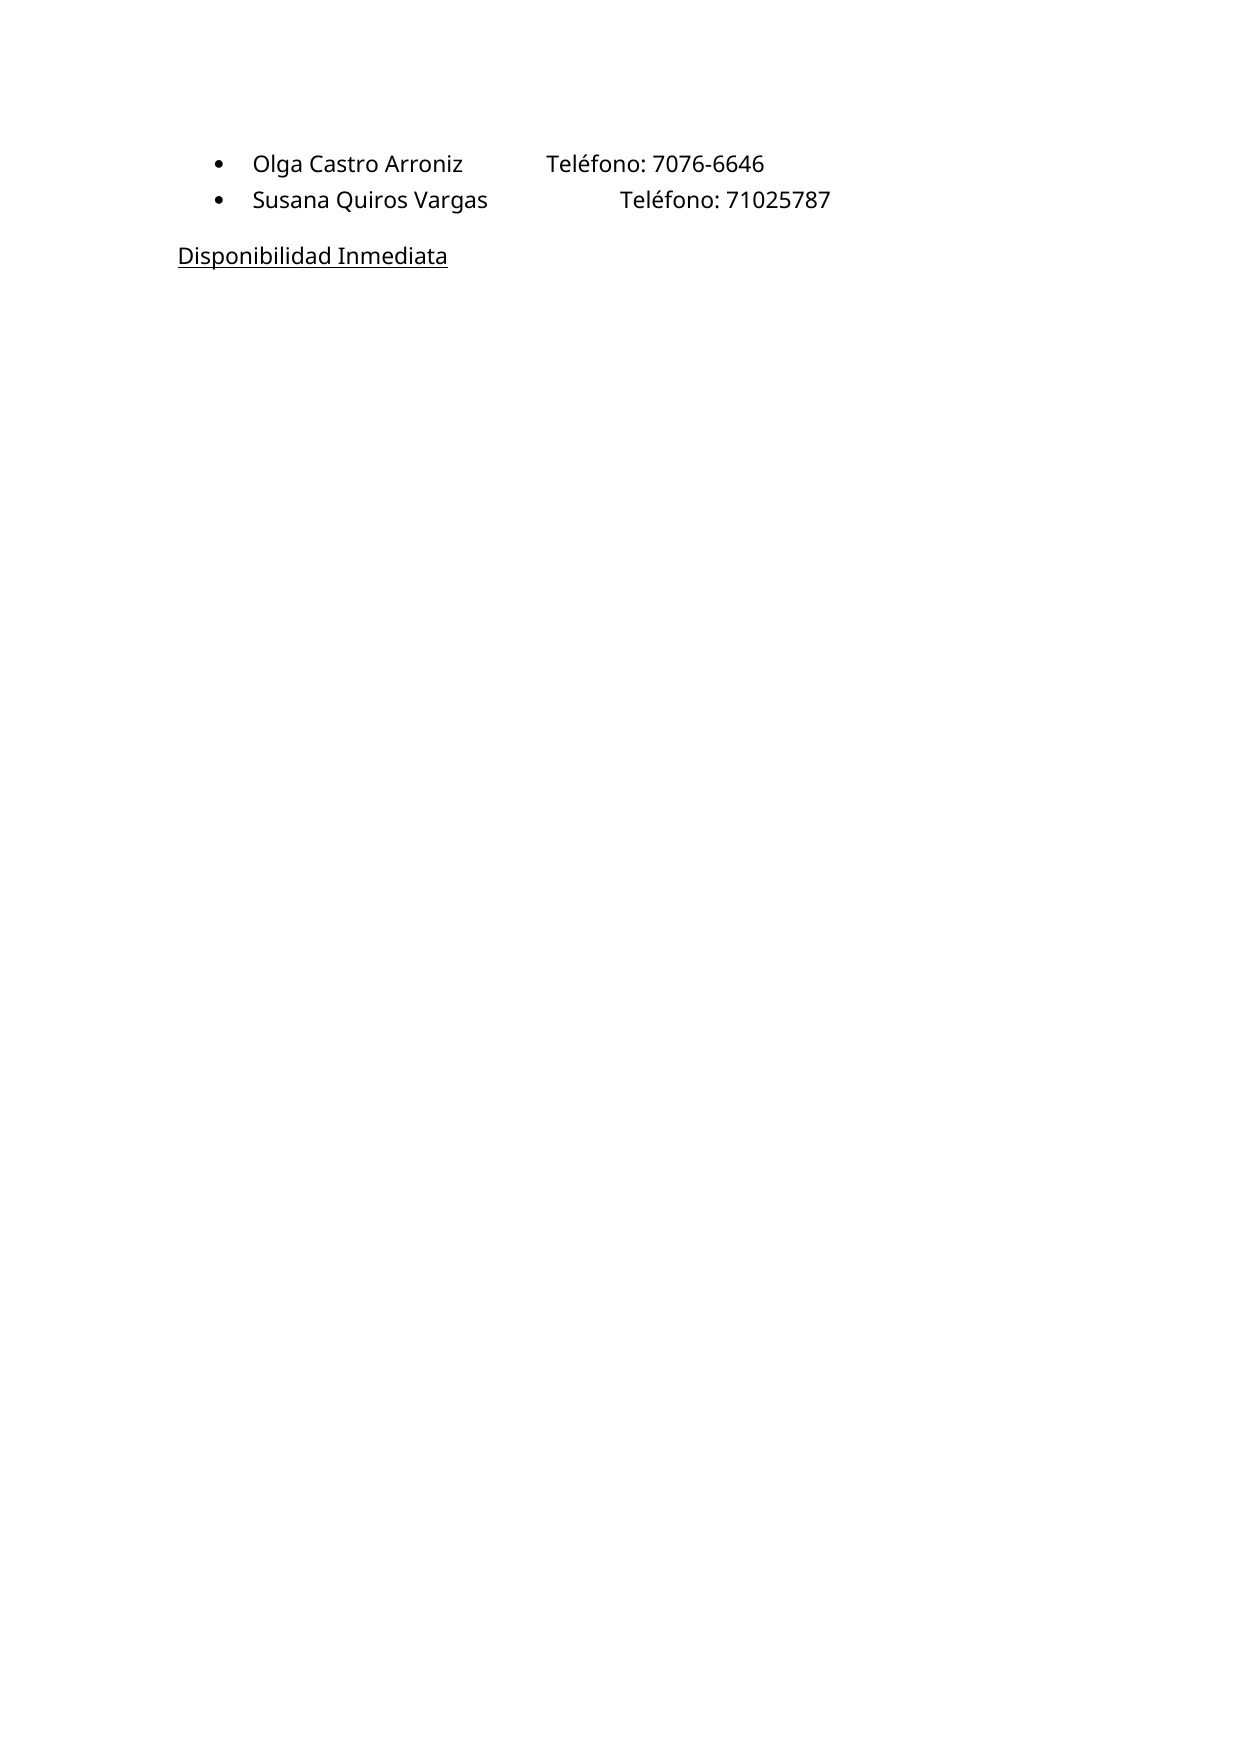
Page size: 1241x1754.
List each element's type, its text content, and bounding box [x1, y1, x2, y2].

text Disponibilidad Inmediata [177, 240, 1063, 272]
list Susana Quiros Vargas Teléfono: 71025787 [215, 183, 1063, 215]
list Olga Castro Arroniz Teléfono: 7076-6646 [215, 148, 1063, 179]
